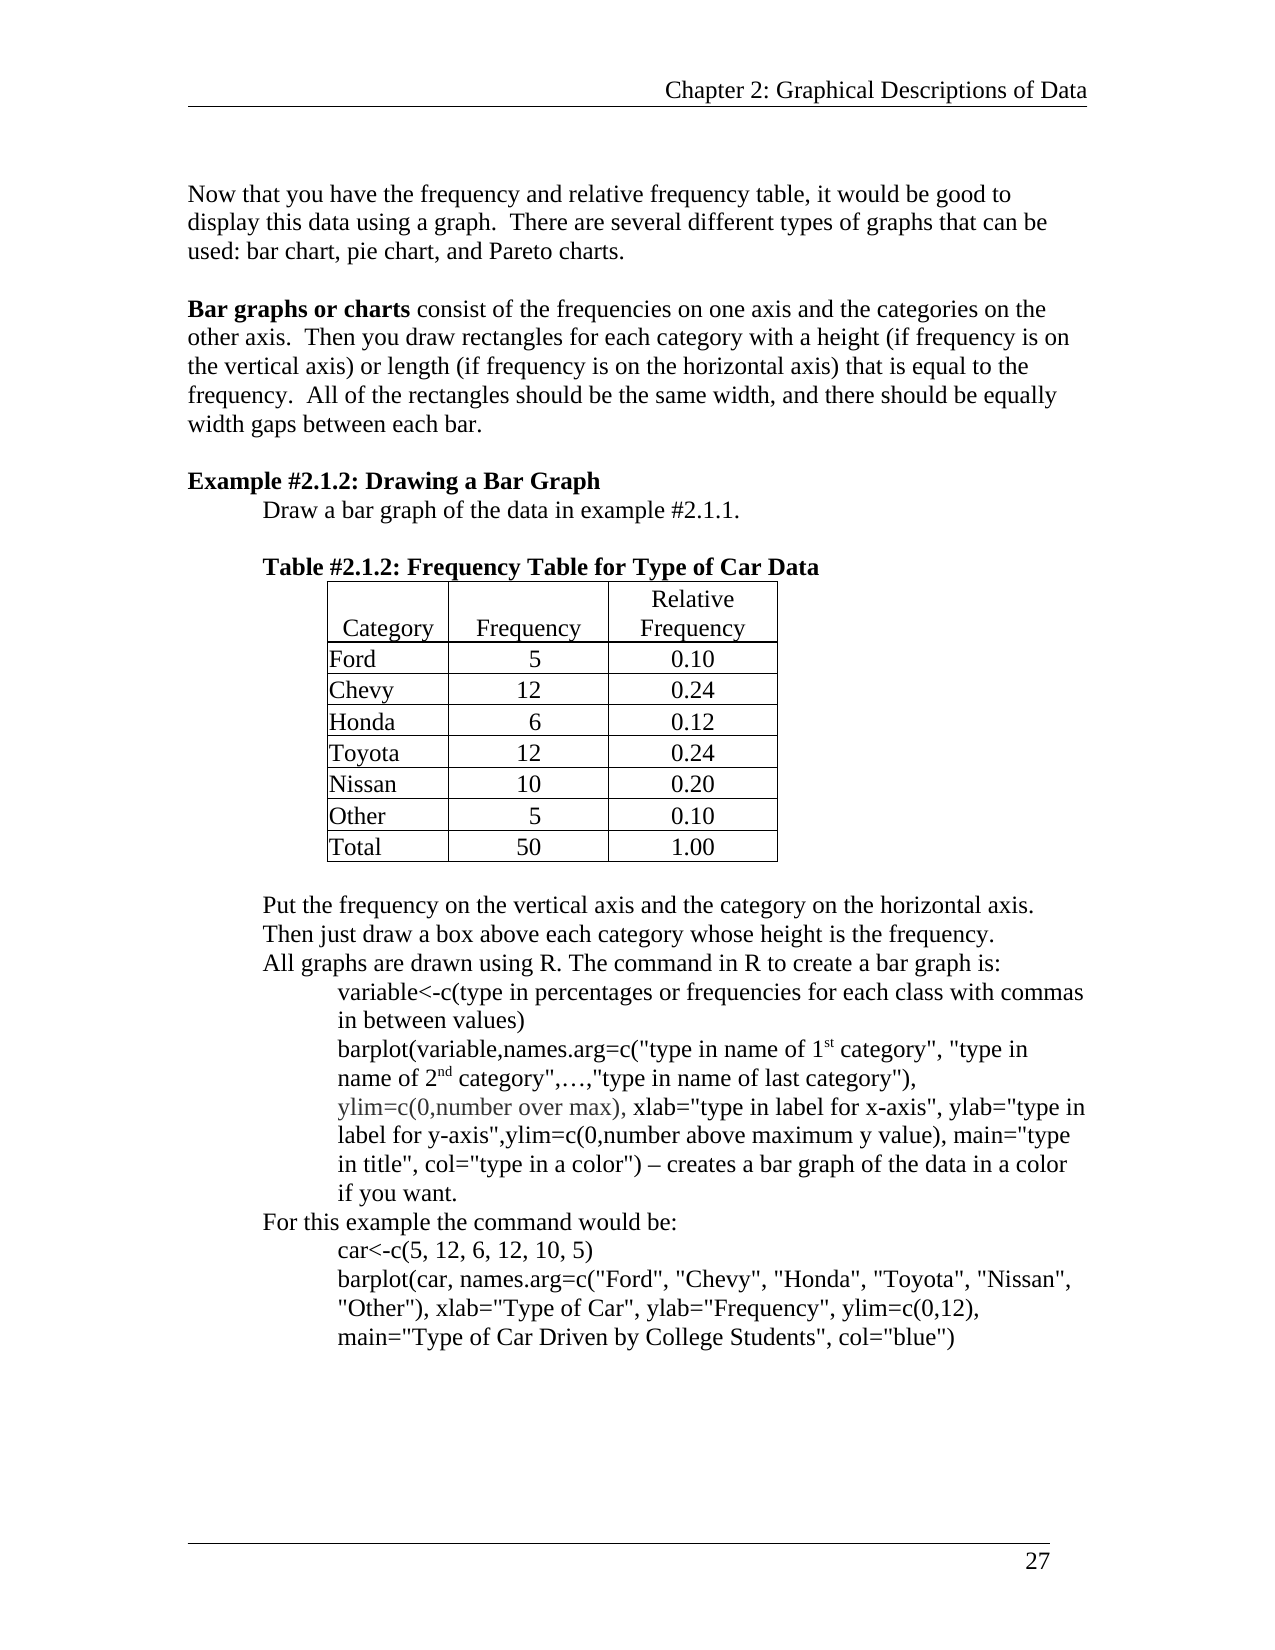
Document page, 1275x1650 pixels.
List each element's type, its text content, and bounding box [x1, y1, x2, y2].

table_cell 12 [449, 674, 608, 704]
text car<-c(5, 12, 6, 12, 10, 5) [337, 1236, 1087, 1264]
table_cell 0.10 [609, 799, 777, 829]
text variable<-c(type in percentages or frequencies for each class with commas in between values) [337, 977, 1087, 1034]
text All graphs are drawn using R. The command in R to create a bar graph is: [262, 948, 1087, 977]
table_cell Honda [328, 705, 448, 735]
table_cell Ford [328, 643, 448, 673]
text Table #2.1.2: Frequency Table for Type of Car Data [187, 552, 1087, 581]
table_header Category [328, 582, 448, 641]
text Bar graphs or charts consist of the frequencies on one axis and the categories on the other axis. Then you draw rectangles for each category with a height (if frequency is on the vertical axis) or length (if frequency is on the horizontal axis) that is equal to the frequency. All of the rectangles should be the same width, and there should be equally width gaps between each bar. [187, 294, 1087, 437]
table_cell 5 [449, 799, 608, 829]
table_cell Toyota [328, 736, 448, 767]
table_cell 50 [449, 831, 608, 861]
text For this example the command would be: [262, 1207, 1087, 1236]
table_cell Other [328, 799, 448, 829]
table_cell 0.20 [609, 768, 777, 798]
text Draw a bar graph of the data in example #2.1.1. [187, 495, 1087, 524]
table_header Frequency [449, 582, 608, 641]
table_cell 10 [449, 768, 608, 798]
table_cell 0.24 [609, 736, 777, 767]
text barplot(car, names.arg=c("Ford", "Chevy", "Honda", "Toyota", "Nissan", "Other"), xlab="Type of Car", ylab="Frequency", ylim=c(0,12), main="Type of Car Driven by College Students", col="blue") [337, 1264, 1087, 1351]
table_cell Total [328, 831, 448, 861]
text Put the frequency on the vertical axis and the category on the horizontal axis. Then just draw a box above each category whose height is the frequency. [262, 891, 1087, 948]
table_cell 6 [449, 705, 608, 735]
table_cell 0.12 [609, 705, 777, 735]
text barplot(variable,names.arg=c("type in name of 1st category", "type in name of 2nd category",…,"type in name of last category"), ylim=c(0,number over max), xlab="type in label for x-axis", ylab="type in label for y-axis",ylim=c(0,number above maximum y value), main="type in title", col="type in a color") – creates a bar graph of the data in a color if you want. [337, 1034, 1087, 1207]
table_cell 1.00 [609, 831, 777, 861]
text Now that you have the frequency and relative frequency table, it would be good to display this data using a graph. There are several different types of graphs that can be used: bar chart, pie chart, and Pareto charts. [187, 179, 1087, 265]
table_cell 12 [449, 736, 608, 767]
table_cell 0.10 [609, 643, 777, 673]
table_cell 0.24 [609, 674, 777, 704]
table_header Relative Frequency [609, 582, 777, 641]
table_cell Nissan [328, 768, 448, 798]
table_cell Chevy [328, 674, 448, 704]
text Example #2.1.2: Drawing a Bar Graph [187, 466, 1087, 495]
table_cell 5 [449, 643, 608, 673]
